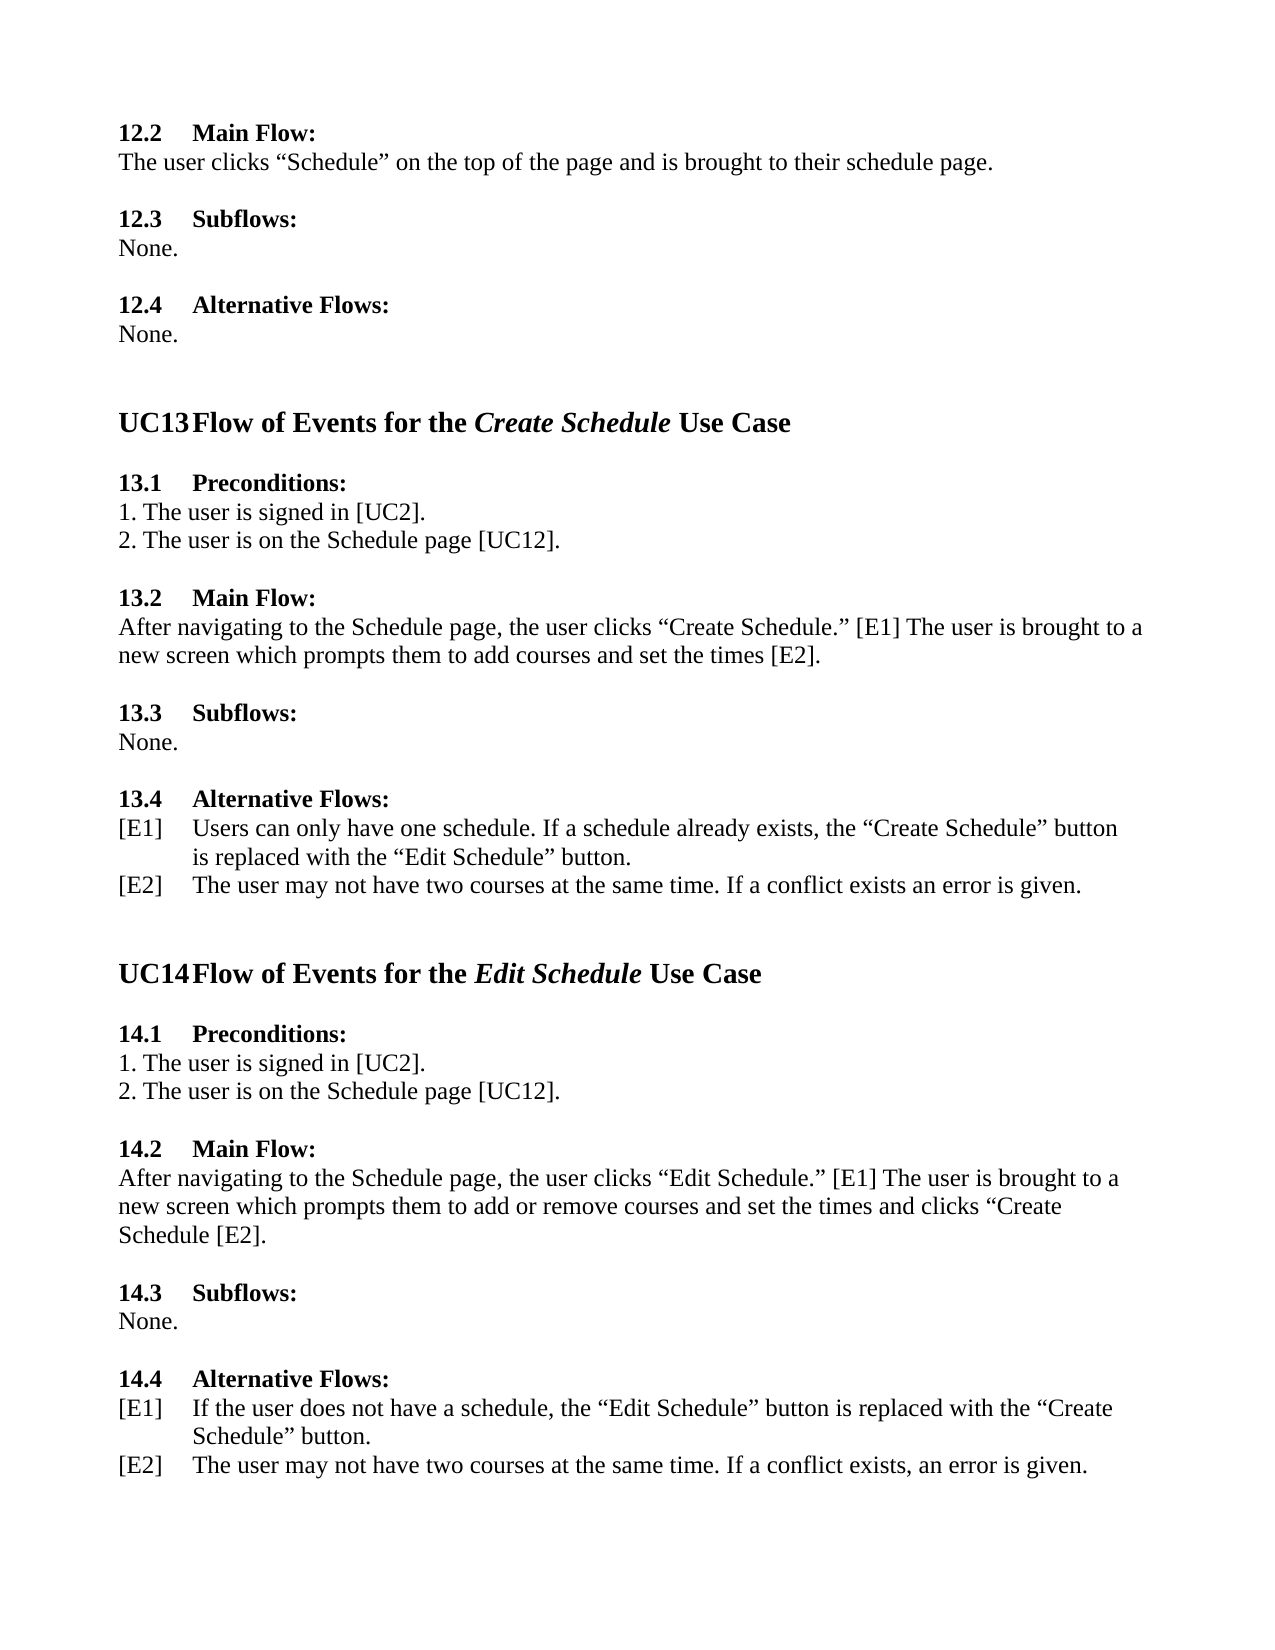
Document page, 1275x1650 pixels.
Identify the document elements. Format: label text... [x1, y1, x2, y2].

text 1. The user is signed in [UC2]. [118, 497, 1157, 525]
text 13.2 Main Flow: [118, 583, 1157, 612]
text 13.3 Subflows: [118, 698, 1157, 727]
text 12.3 Subflows: [118, 204, 1157, 233]
text 14.4 Alternative Flows: [118, 1364, 1157, 1393]
text None. [118, 233, 1157, 262]
text None. [118, 727, 1157, 755]
text 2. The user is on the Schedule page [UC12]. [118, 525, 1157, 554]
text None. [118, 319, 1157, 348]
text 12.4 Alternative Flows: [118, 291, 1157, 319]
text 14.2 Main Flow: [118, 1134, 1157, 1163]
text [E2] The user may not have two courses at the same time. If a conflict exists an error is given. [118, 870, 1157, 899]
text 13.4 Alternative Flows: [118, 784, 1157, 813]
text UC13 Flow of Events for the Create Schedule Use Case [118, 406, 1157, 439]
text [E2] The user may not have two courses at the same time. If a conflict exists, an error is given. [118, 1450, 1157, 1479]
text [E1] If the user does not have a schedule, the “Edit Schedule” button is replaced with the “Create Schedule” button. [118, 1393, 1157, 1450]
text UC14 Flow of Events for the Edit Schedule Use Case [118, 957, 1157, 990]
text The user clicks “Schedule” on the top of the page and is brought to their schedule page. [118, 147, 1157, 176]
text After navigating to the Schedule page, the user clicks “Create Schedule.” [E1] The user is brought to a new screen which prompts them to add courses and set the times [E2]. [118, 612, 1157, 669]
text None. [118, 1306, 1157, 1335]
text 12.2 Main Flow: [118, 118, 1157, 147]
text [E1] Users can only have one schedule. If a schedule already exists, the “Create Schedule” button is replaced with the “Edit Schedule” button. [118, 813, 1157, 870]
text 14.3 Subflows: [118, 1278, 1157, 1306]
text 1. The user is signed in [UC2]. [118, 1048, 1157, 1076]
text After navigating to the Schedule page, the user clicks “Edit Schedule.” [E1] The user is brought to a new screen which prompts them to add or remove courses and set the times and clicks “Create Schedule [E2]. [118, 1163, 1157, 1249]
text 14.1 Preconditions: [118, 1019, 1157, 1048]
text 13.1 Preconditions: [118, 468, 1157, 497]
text 2. The user is on the Schedule page [UC12]. [118, 1076, 1157, 1105]
